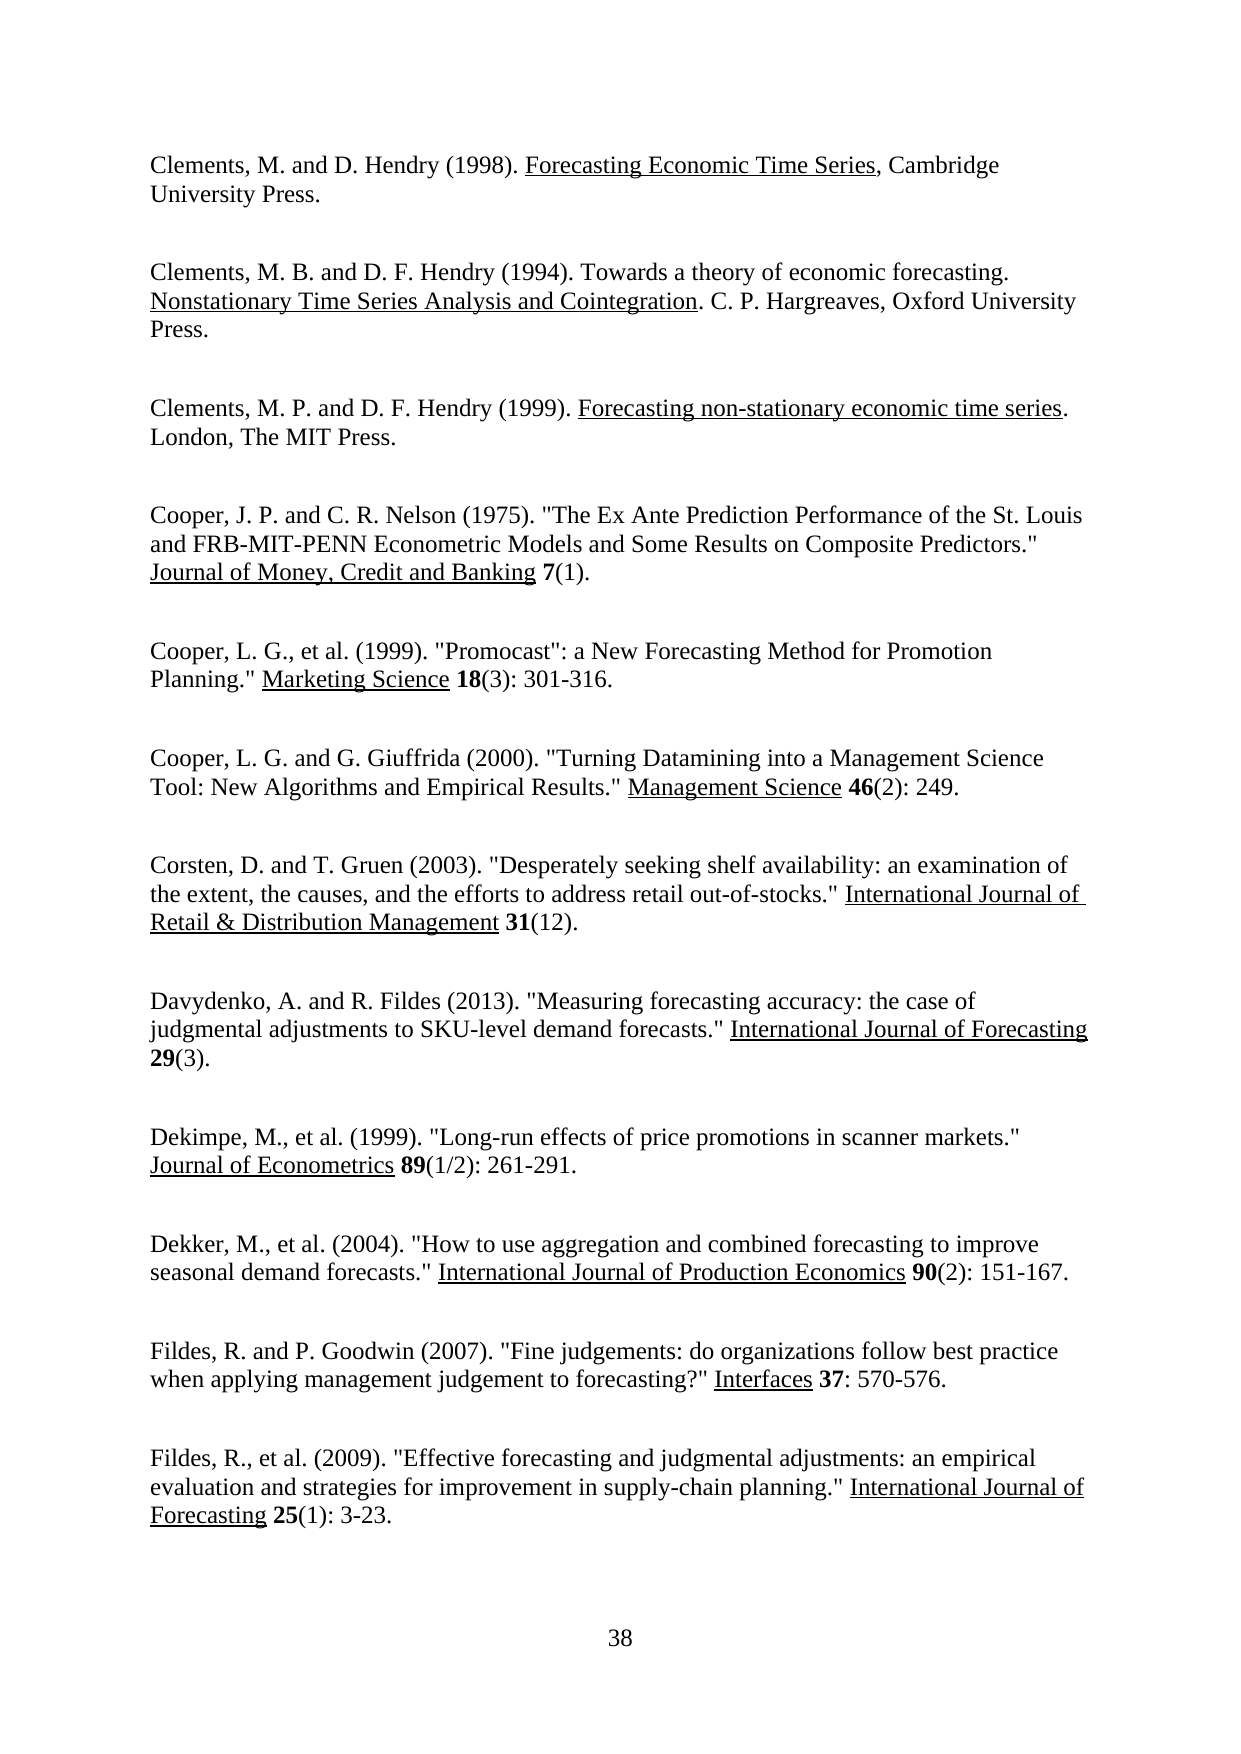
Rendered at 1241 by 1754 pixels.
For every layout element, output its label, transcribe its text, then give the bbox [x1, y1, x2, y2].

text Dekker, M., et al. (2004). "How to use aggregation and combined forecasting to improve seasonal demand forecasts." International Journal of Production Economics 90(2): 151-167. [150, 1229, 1090, 1286]
text Davydenko, A. and R. Fildes (2013). "Measuring forecasting accuracy: the case of judgmental adjustments to SKU-level demand forecasts." International Journal of Forecasting 29(3). [150, 986, 1090, 1072]
text Corsten, D. and T. Gruen (2003). "Desperately seeking shelf availability: an examination of the extent, the causes, and the efforts to address retail out-of-stocks." International Journal of Retail & Distribution Management 31(12). [150, 850, 1090, 936]
text Cooper, L. G., et al. (1999). "Promocast": a New Forecasting Method for Promotion Planning." Marketing Science 18(3): 301-316. [150, 636, 1090, 693]
text Clements, M. B. and D. F. Hendry (1994). Towards a theory of economic forecasting. Nonstationary Time Series Analysis and Cointegration. C. P. Hargreaves, Oxford University Press. [150, 257, 1090, 343]
text Fildes, R. and P. Goodwin (2007). "Fine judgements: do organizations follow best practice when applying management judgement to forecasting?" Interfaces 37: 570-576. [150, 1336, 1090, 1393]
text Clements, M. P. and D. F. Hendry (1999). Forecasting non-stationary economic time series. London, The MIT Press. [150, 393, 1090, 450]
text Fildes, R., et al. (2009). "Effective forecasting and judgmental adjustments: an empirical evaluation and strategies for improvement in supply-chain planning." International Journal of Forecasting 25(1): 3-23. [150, 1443, 1090, 1529]
text Dekimpe, M., et al. (1999). "Long-run effects of price promotions in scanner markets." Journal of Econometrics 89(1/2): 261-291. [150, 1122, 1090, 1179]
text Cooper, L. G. and G. Giuffrida (2000). "Turning Datamining into a Management Science Tool: New Algorithms and Empirical Results." Management Science 46(2): 249. [150, 743, 1090, 800]
text Cooper, J. P. and C. R. Nelson (1975). "The Ex Ante Prediction Performance of the St. Louis and FRB-MIT-PENN Econometric Models and Some Results on Composite Predictors." Journal of Money, Credit and Banking 7(1). [150, 500, 1090, 586]
text Clements, M. and D. Hendry (1998). Forecasting Economic Time Series, Cambridge University Press. [150, 150, 1090, 207]
